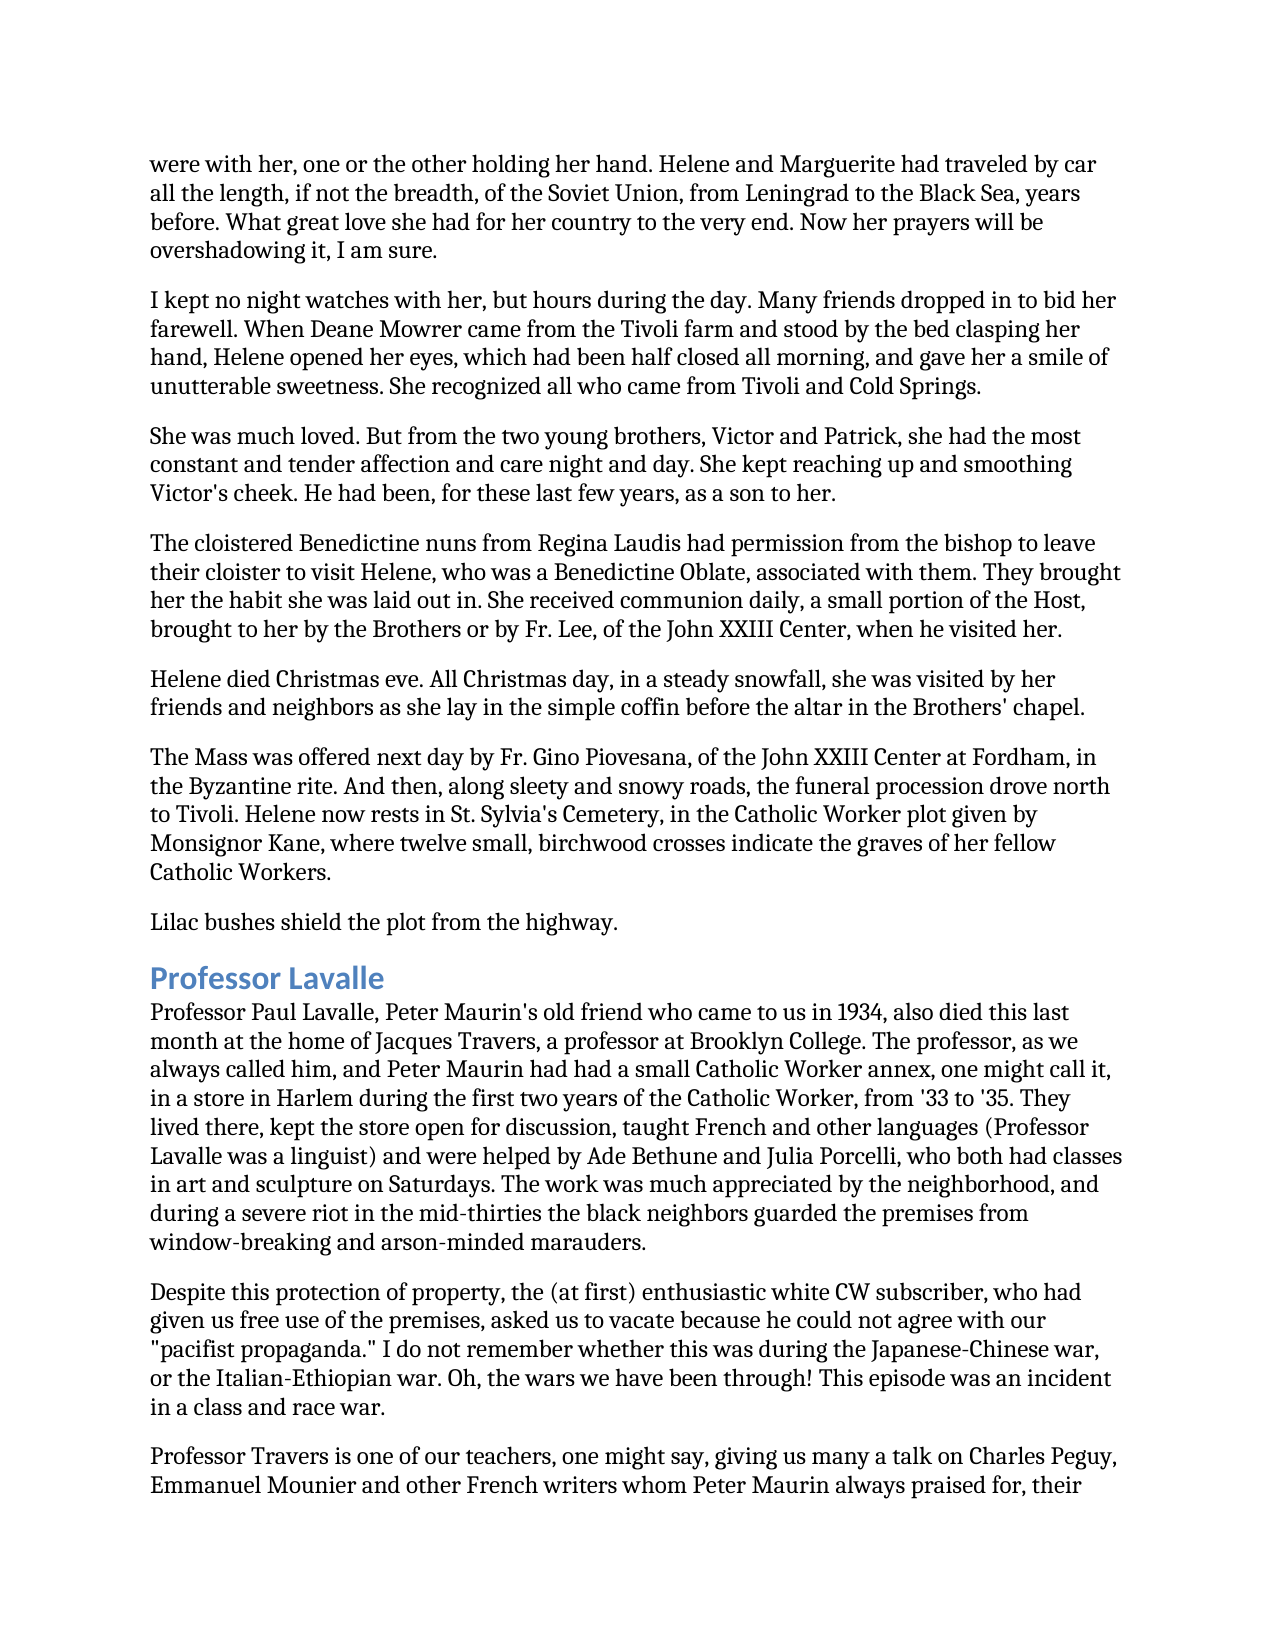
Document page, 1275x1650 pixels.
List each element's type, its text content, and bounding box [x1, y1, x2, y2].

text Lilac bushes shield the plot from the highway. [150, 907, 1125, 936]
text Despite this protection of property, the (at first) enthusiastic white CW subscriber, who had given us free use of the premises, asked us to vacate because he could not agree with our "pacifist propaganda." I do not remember whether this was during the Japanese-Chinese war, or the Italian-Ethiopian war. Oh, the wars we have been through! This episode was an incident in a class and race war. [150, 1277, 1125, 1421]
text Helene died Christmas eve. All Christmas day, in a steady snowfall, she was visited by her friends and neighbors as she lay in the simple coffin before the altar in the Brothers' chapel. [150, 664, 1125, 722]
subtitle Professor Lavalle [150, 957, 1125, 998]
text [150, 150, 1125, 265]
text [150, 1442, 1125, 1499]
text The cloistered Benedictine nuns from Regina Laudis had permission from the bishop to leave their cloister to visit Helene, who was a Benedictine Oblate, associated with them. They brought her the habit she was laid out in. She received communion daily, a small portion of the Host, brought to her by the Brothers or by Fr. Lee, of the John XXIII Center, when he visited her. [150, 529, 1125, 644]
text I kept no night watches with her, but hours during the day. Many friends dropped in to bid her farewell. When Deane Mowrer came from the Tivoli farm and stood by the bed clasping her hand, Helene opened her eyes, which had been half closed all morning, and gave her a smile of unutterable sweetness. She recognized all who came from Tivoli and Cold Springs. [150, 286, 1125, 401]
text Professor Paul Lavalle, Peter Maurin's old friend who came to us in 1934, also died this last month at the home of Jacques Travers, a professor at Brooklyn College. The professor, as we always called him, and Peter Maurin had had a small Catholic Worker annex, one might call it, in a store in Harlem during the first two years of the Catholic Worker, from '33 to '35. They lived there, kept the store open for discussion, taught French and other languages (Professor Lavalle was a linguist) and were helped by Ade Bethune and Julia Porcelli, who both had classes in art and sculpture on Saturdays. The work was much appreciated by the neighborhood, and during a severe riot in the mid-thirties the black neighbors guarded the premises from window-breaking and arson-minded marauders. [150, 998, 1125, 1257]
text She was much loved. But from the two young brothers, Victor and Patrick, she had the most constant and tender affection and care night and day. She kept reaching up and smoothing Victor's cheek. He had been, for these last few years, as a son to her. [150, 422, 1125, 508]
text The Mass was offered next day by Fr. Gino Piovesana, of the John XXIII Center at Fordham, in the Byzantine rite. And then, along sleety and snowy roads, the funeral procession drove north to Tivoli. Helene now rests in St. Sylvia's Cemetery, in the Catholic Worker plot given by Monsignor Kane, where twelve small, birchwood crosses indicate the graves of her fellow Catholic Workers. [150, 743, 1125, 887]
